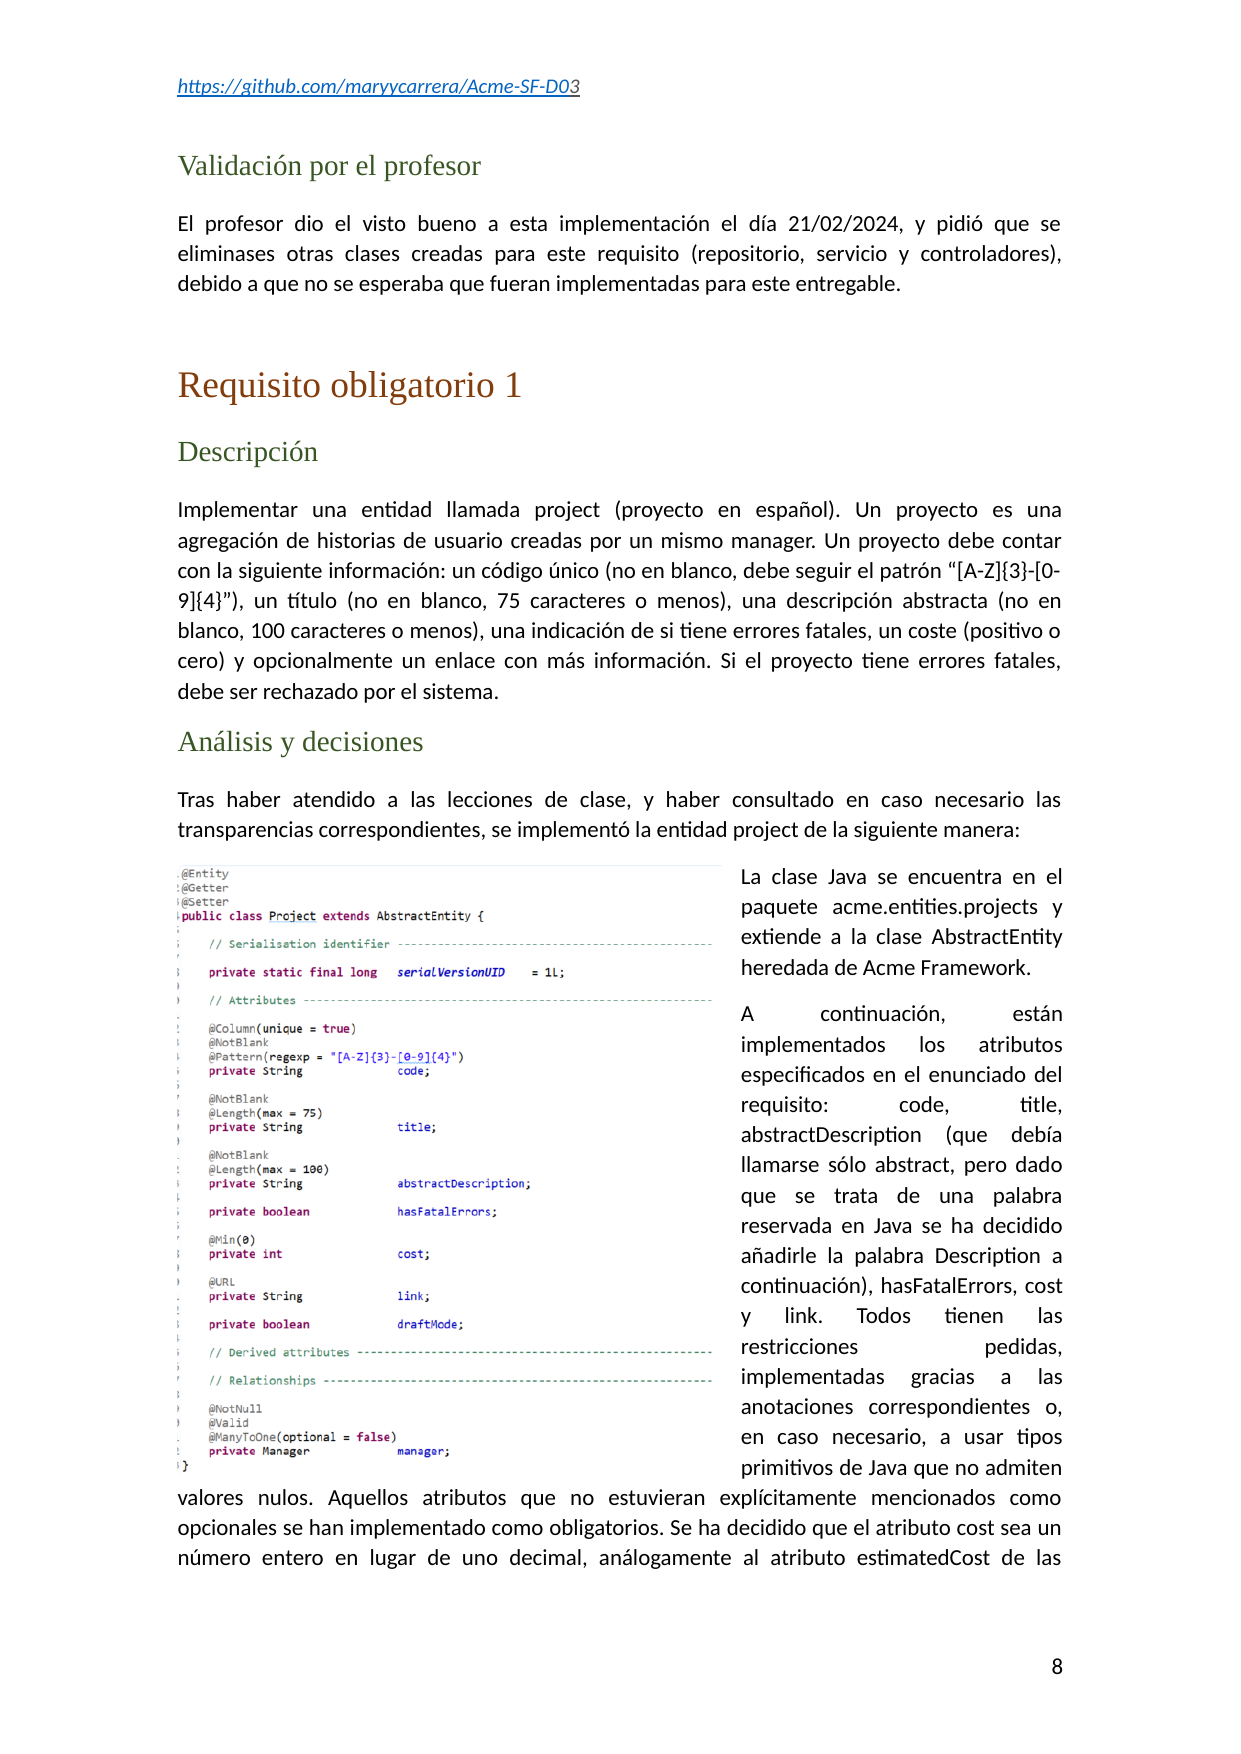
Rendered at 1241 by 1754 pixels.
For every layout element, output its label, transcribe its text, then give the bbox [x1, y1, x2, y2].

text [177, 999, 1063, 1571]
subtitle Análisis y decisiones [177, 724, 1063, 757]
text El profesor dio el visto bueno a esta implementación el día 21/02/2024, y pidió que se eliminases otras clases creadas para este requisito (repositorio, servicio y controladores), debido a que no se esperaba que fueran implementadas para este entregable. [177, 209, 1063, 297]
subtitle Requisito obligatorio 1 [177, 363, 1063, 406]
text Implementar una entidad llamada project (proyecto en español). Un proyecto es una agregación de historias de usuario creadas por un mismo manager. Un proyecto debe contar con la siguiente información: un código único (no en blanco, debe seguir el patrón “[A-Z]{3}-[0-9]{4}”), un título (no en blanco, 75 caracteres o menos), una descripción abstracta (no en blanco, 100 caracteres o menos), una indicación de si tiene errores fatales, un coste (positivo o cero) y opcionalmente un enlace con más información. Si el proyecto tiene errores fatales, debe ser rechazado por el sistema. [177, 496, 1063, 705]
text La clase Java se encuentra en el paquete acme.entities.projects y extiende a la clase AbstractEntity heredada de Acme Framework. [177, 862, 1063, 981]
subtitle Descripción [177, 434, 1063, 468]
picture [177, 865, 722, 1475]
text Tras haber atendido a las lecciones de clase, y haber consultado en caso necesario las transparencias correspondientes, se implementó la entidad project de la siguiente manera: [177, 785, 1063, 843]
subtitle Validación por el profesor [177, 148, 1063, 181]
